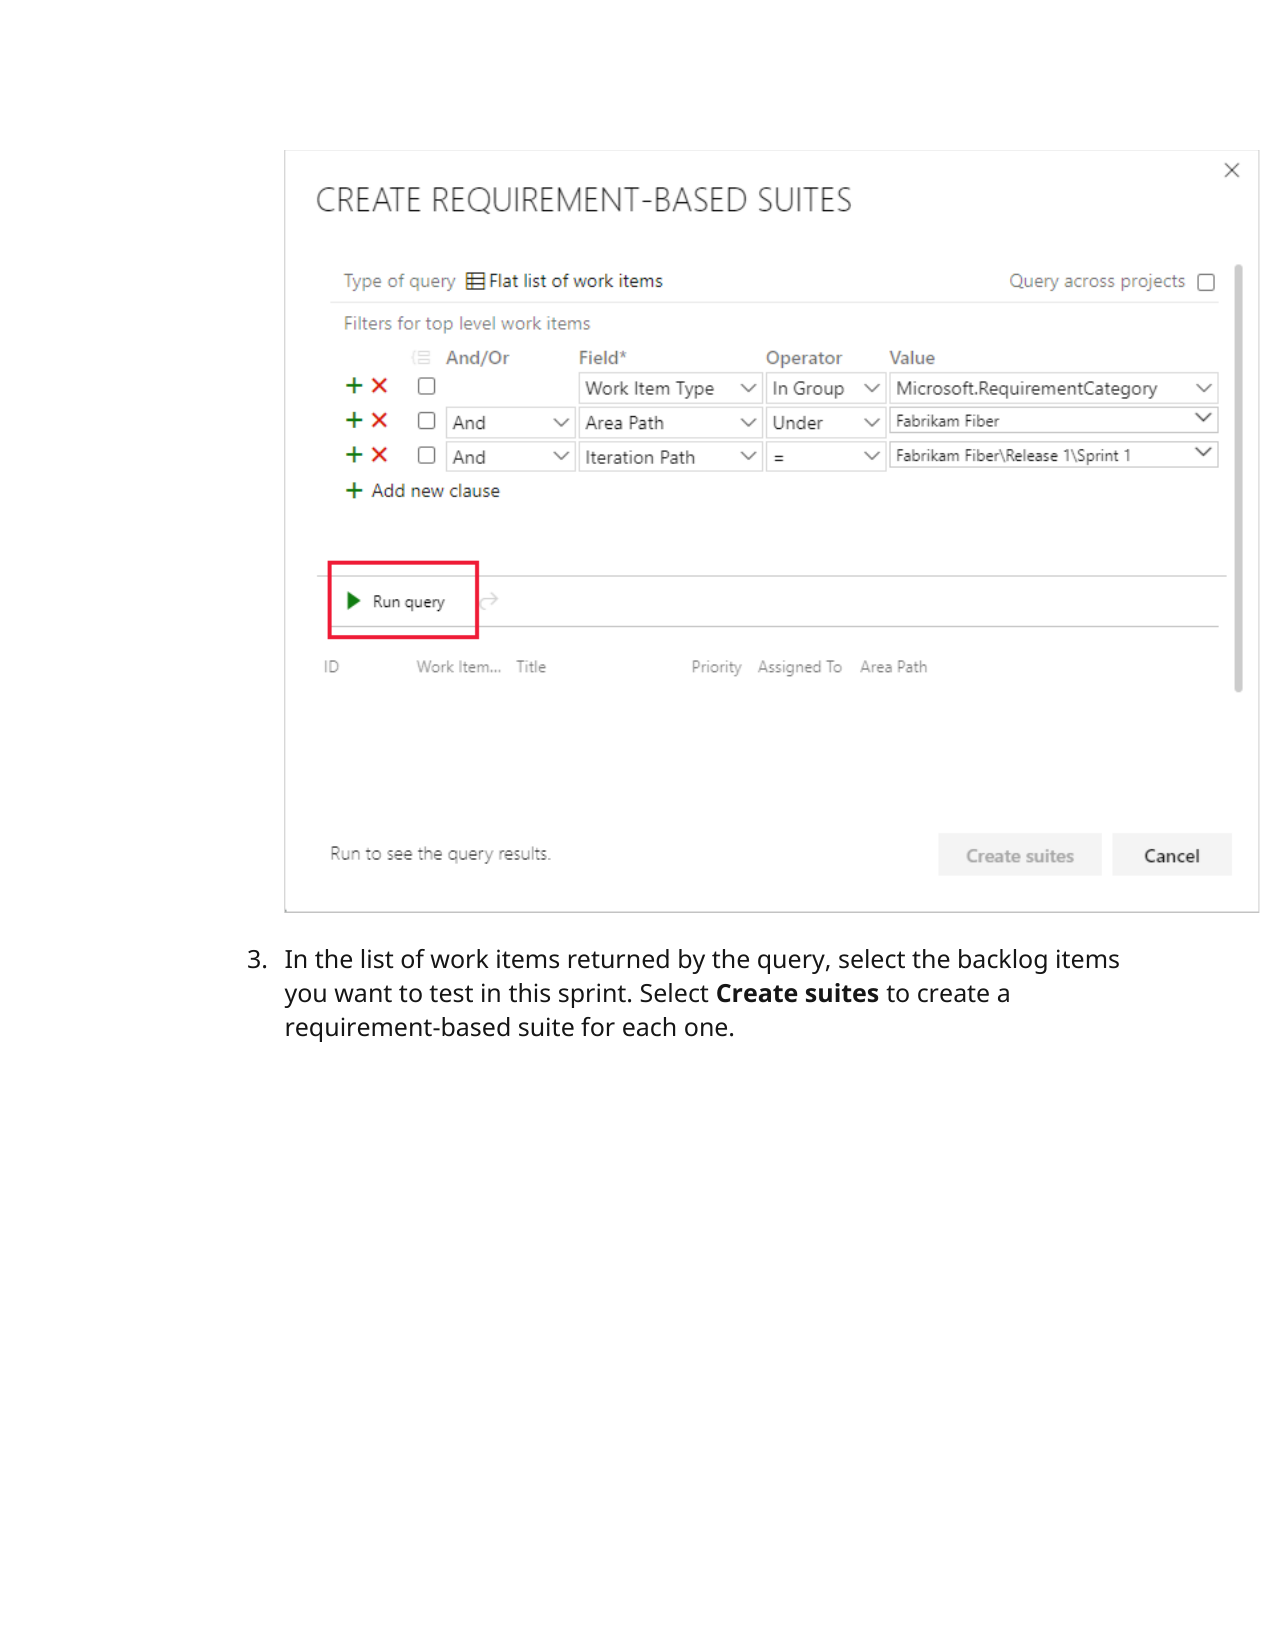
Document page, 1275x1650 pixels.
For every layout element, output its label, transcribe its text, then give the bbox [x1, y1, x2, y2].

list In the list of work items returned by the query, select the backlog items you want to test in this sprint. Select Create suites to create a requirement-based suite for each one. [247, 942, 1125, 1044]
picture [284, 150, 1260, 913]
